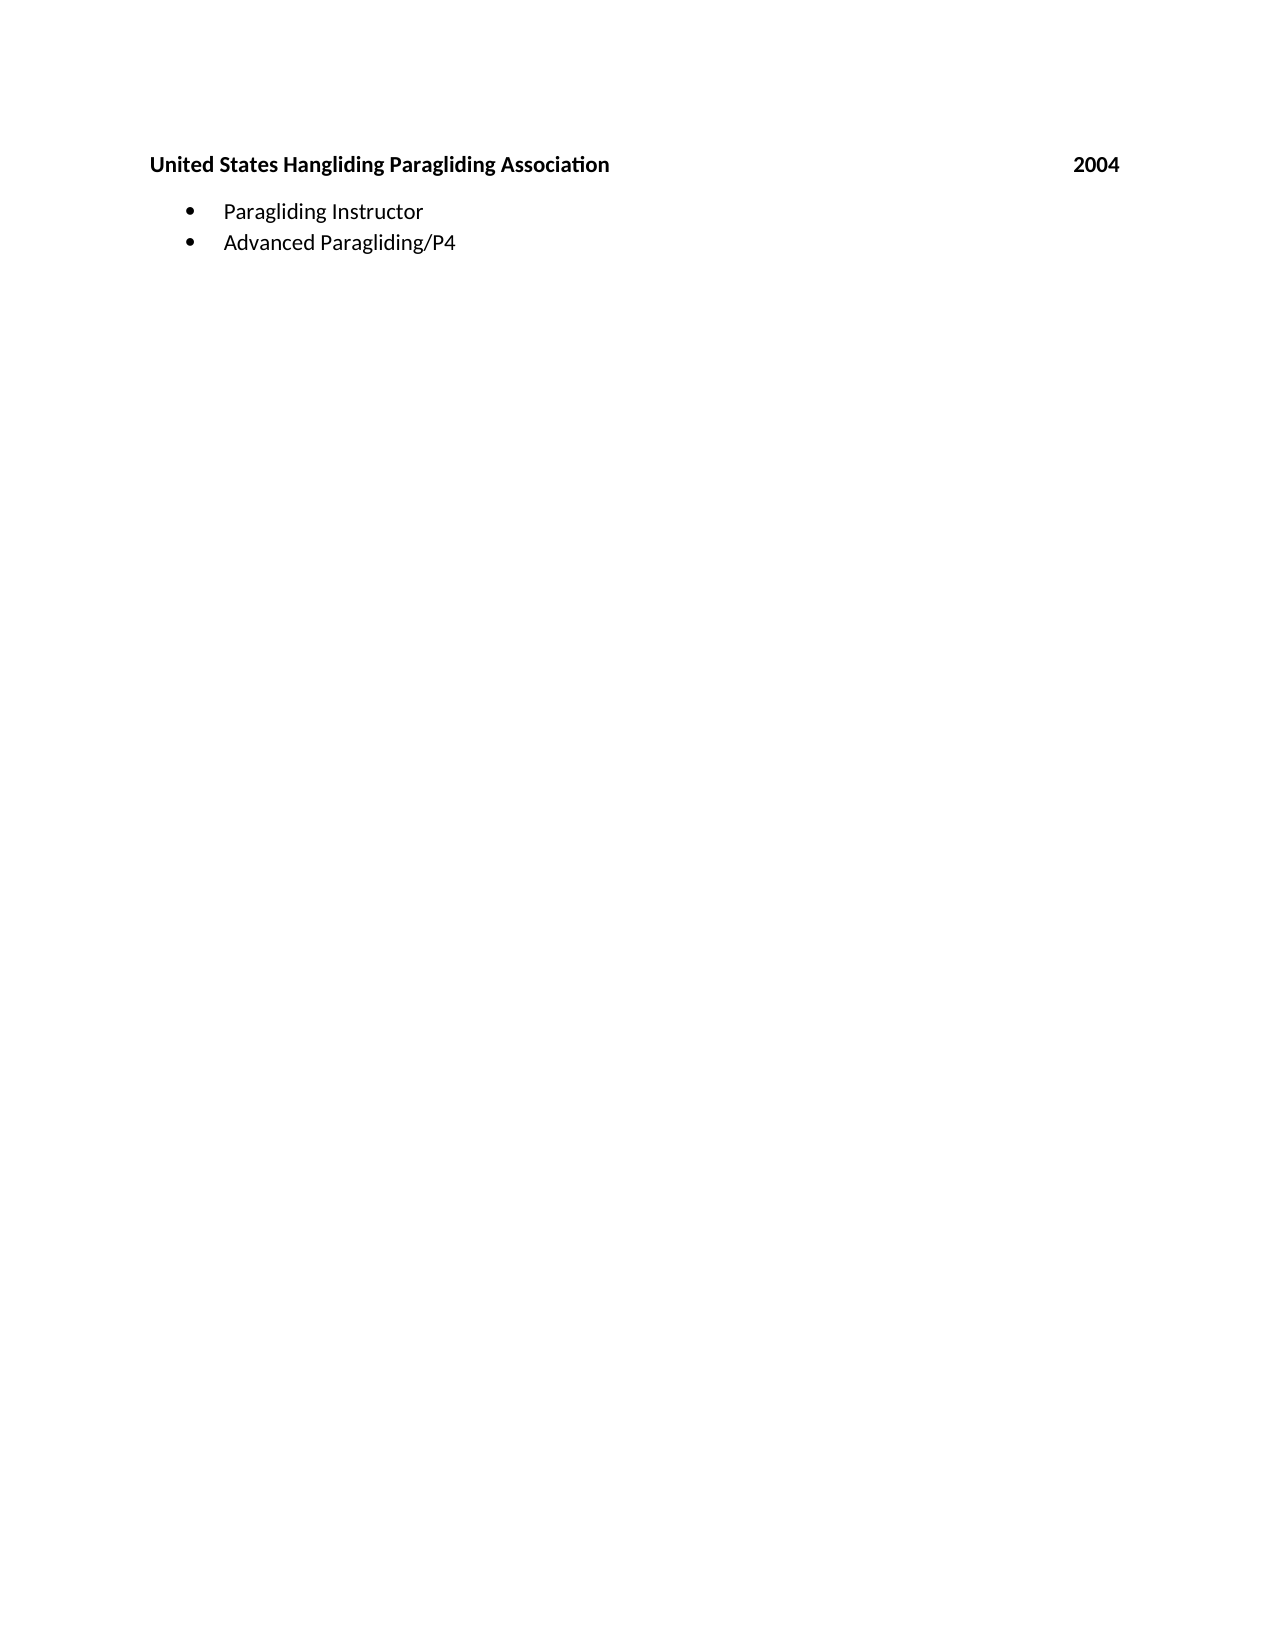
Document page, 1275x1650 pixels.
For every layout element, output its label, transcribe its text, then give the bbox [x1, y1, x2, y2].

text United States Hangliding Paragliding Association 2004 [149, 150, 1125, 178]
list Paragliding Instructor [186, 197, 1125, 225]
list Advanced Paragliding/P4 [186, 228, 1125, 256]
